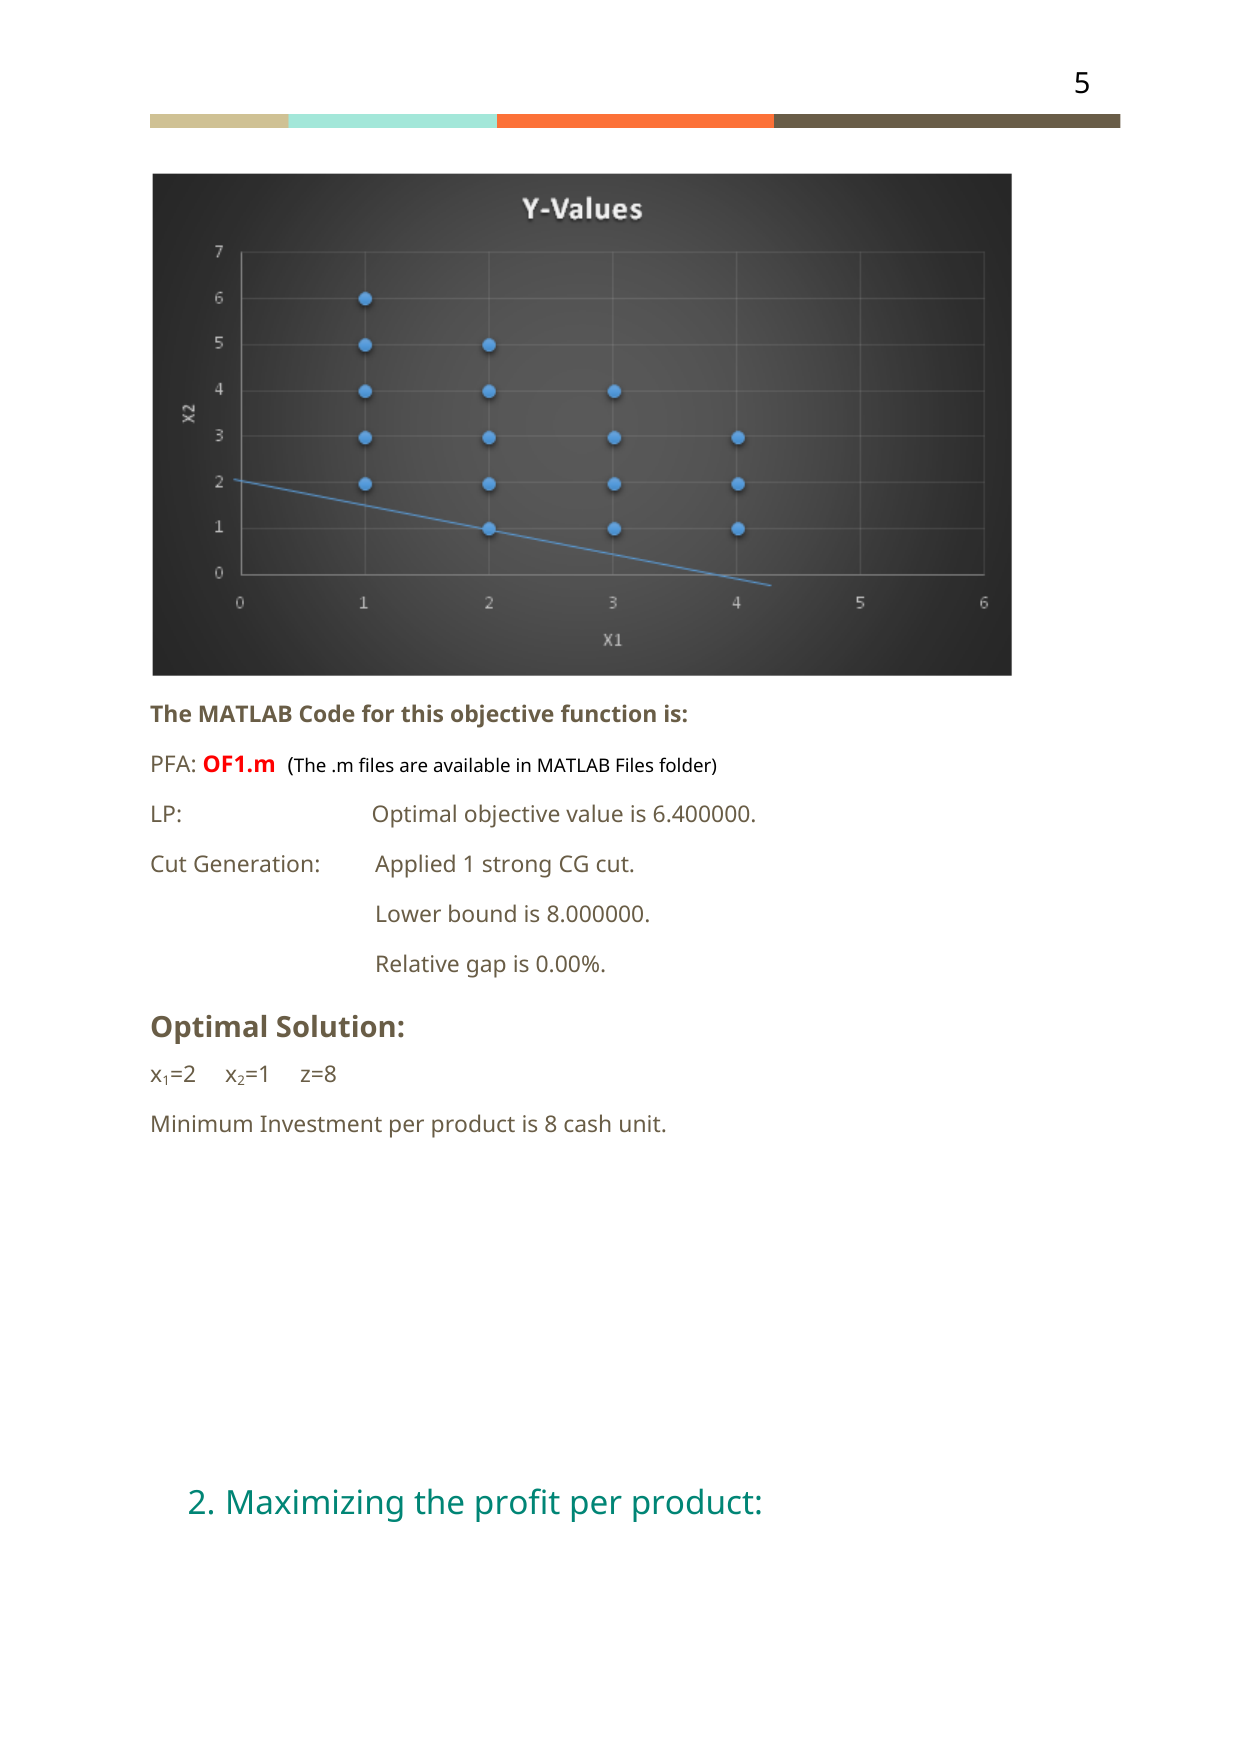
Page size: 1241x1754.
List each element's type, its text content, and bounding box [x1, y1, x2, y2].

picture [150, 172, 1015, 679]
text x1=2 x2=1 z=8 [150, 1058, 1090, 1089]
subtitle Optimal Solution: [150, 1006, 1090, 1046]
text The MATLAB Code for this objective function is: [150, 697, 1090, 729]
text Minimum Investment per product is 8 cash unit. [150, 1108, 1090, 1139]
text Relative gap is 0.00%. [150, 947, 1090, 979]
subtitle Maximizing the profit per product: [187, 1479, 1090, 1524]
picture [150, 114, 1121, 128]
text Lower bound is 8.000000. [150, 897, 1090, 929]
text PFA: OF1.m (The .m files are available in MATLAB Files folder) [150, 747, 1090, 779]
text LP: Optimal objective value is 6.400000. [150, 797, 1090, 829]
text Cut Generation: Applied 1 strong CG cut. [150, 847, 1090, 879]
